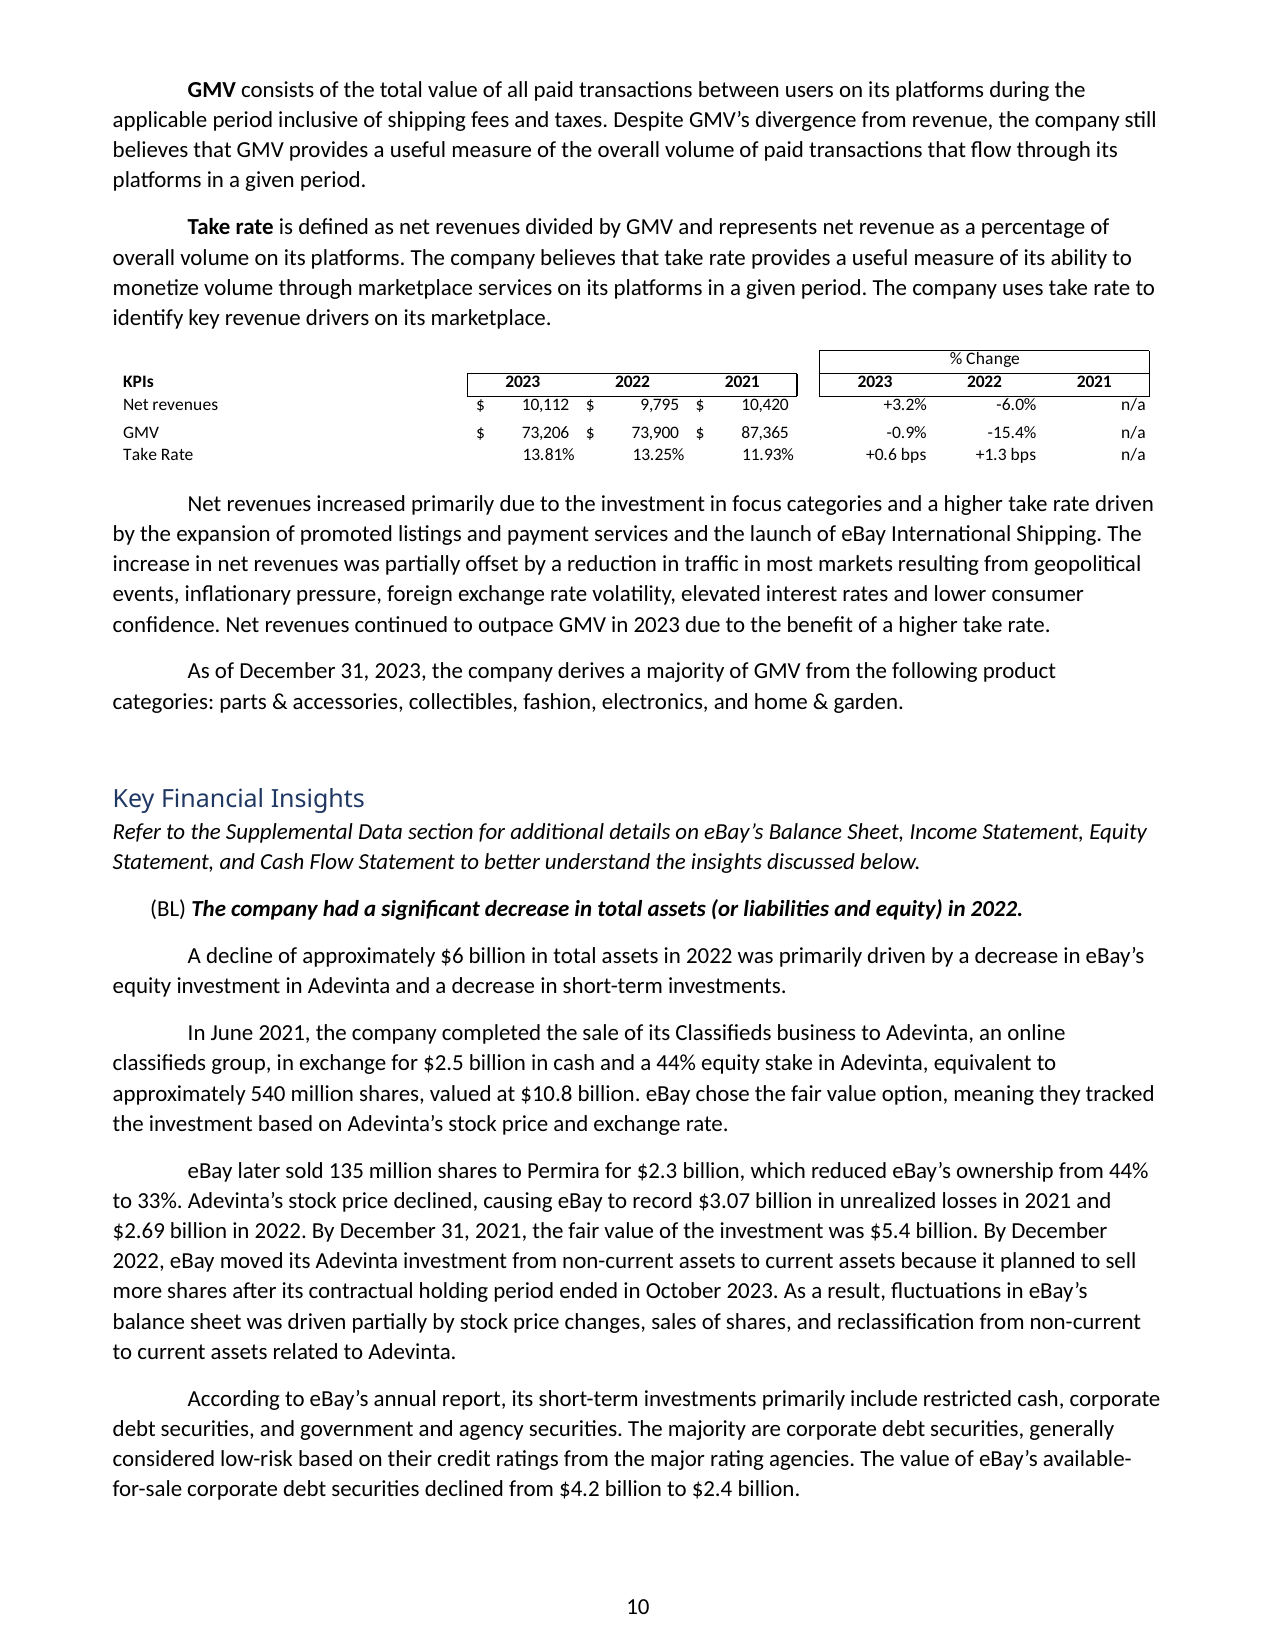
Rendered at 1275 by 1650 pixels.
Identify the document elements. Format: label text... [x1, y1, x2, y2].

text GMV consists of the total value of all paid transactions between users on its platforms during the applicable period inclusive of shipping fees and taxes. Despite GMV’s divergence from revenue, the company still believes that GMV provides a useful measure of the overall volume of paid transactions that flow through its platforms in a given period. [112, 75, 1162, 194]
subtitle Key Financial Insights [112, 781, 1162, 814]
text Take rate is defined as net revenues divided by GMV and represents net revenue as a percentage of overall volume on its platforms. The company believes that take rate provides a useful measure of its ability to monetize volume through marketplace services on its platforms in a given period. The company uses take rate to identify key revenue drivers on its marketplace. [112, 212, 1162, 331]
text Refer to the Supplemental Data section for additional details on eBay’s Balance Sheet, Income Statement, Equity Statement, and Cash Flow Statement to better understand the insights discussed below. [112, 817, 1162, 876]
text eBay later sold 135 million shares to Permira for $2.3 billion, which reduced eBay’s ownership from 44% to 33%. Adevinta’s stock price declined, causing eBay to record $3.07 billion in unrealized losses in 2021 and $2.69 billion in 2022. By December 31, 2021, the fair value of the investment was $5.4 billion. By December 2022, eBay moved its Adevinta investment from non-current assets to current assets because it planned to sell more shares after its contractual holding period ended in October 2023. As a result, fluctuations in eBay’s balance sheet was driven partially by stock price changes, sales of shares, and reclassification from non-current to current assets related to Adevinta. [112, 1156, 1162, 1365]
text As of December 31, 2023, the company derives a majority of GMV from the following product categories: parts & accessories, collectibles, fashion, electronics, and home & garden. [112, 657, 1162, 715]
text (BL) The company had a significant decrease in total assets (or liabilities and equity) in 2022. [150, 894, 1162, 922]
text Net revenues increased primarily due to the investment in focus categories and a higher take rate driven by the expansion of promoted listings and payment services and the launch of eBay International Shipping. The increase in net revenues was partially offset by a reduction in traffic in most markets resulting from geopolitical events, inflationary pressure, foreign exchange rate volatility, elevated interest rates and lower consumer confidence. Net revenues continued to outpace GMV in 2023 due to the benefit of a higher take rate. [112, 489, 1162, 638]
text According to eBay’s annual report, its short-term investments primarily include restricted cash, corporate debt securities, and government and agency securities. The majority are corporate debt securities, generally considered low-risk based on their credit ratings from the major rating agencies. The value of eBay’s available-for-sale corporate debt securities declined from $4.2 billion to $2.4 billion. [112, 1384, 1162, 1503]
text A decline of approximately $6 billion in total assets in 2022 was primarily driven by a decrease in eBay’s equity investment in Adevinta and a decrease in short-term investments. [112, 941, 1162, 999]
text In June 2021, the company completed the sale of its Classifieds business to Adevinta, an online classifieds group, in exchange for $2.5 billion in cash and a 44% equity stake in Adevinta, equivalent to approximately 540 million shares, valued at $10.8 billion. eBay chose the fair value option, meaning they tracked the investment based on Adevinta’s stock price and exchange rate. [112, 1018, 1162, 1137]
